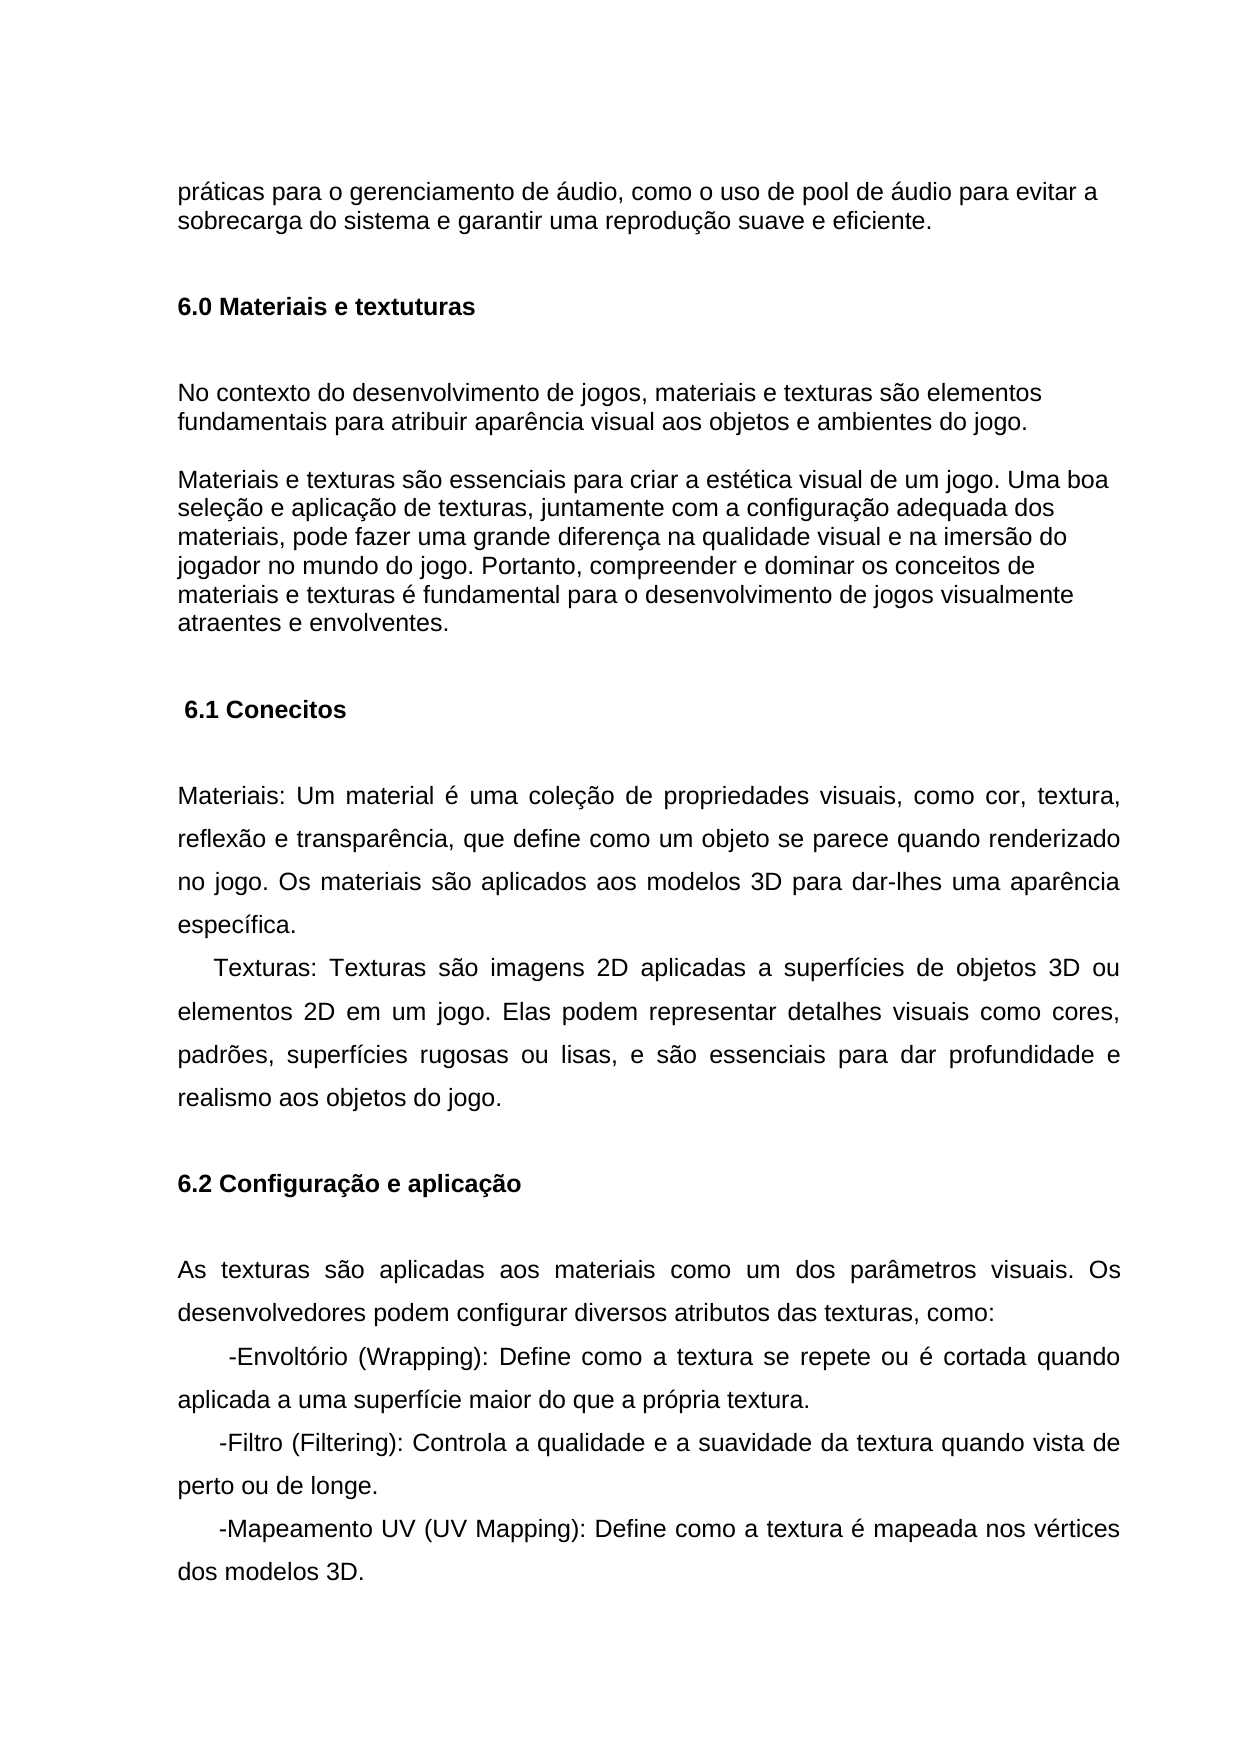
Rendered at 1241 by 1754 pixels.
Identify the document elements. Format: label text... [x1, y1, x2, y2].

text 6.0 Materiais e textuturas [177, 292, 1122, 321]
text Materiais: Um material é uma coleção de propriedades visuais, como cor, textura, reflexão e transparência, que define como um objeto se parece quando renderizado no jogo. Os materiais são aplicados aos modelos 3D para dar-lhes uma aparência específica. [177, 781, 1122, 939]
text No contexto do desenvolvimento de jogos, materiais e texturas são elementos fundamentais para atribuir aparência visual aos objetos e ambientes do jogo. [177, 378, 1122, 436]
text 6.1 Conecitos [177, 695, 1122, 723]
text Materiais e texturas são essenciais para criar a estética visual de um jogo. Uma boa seleção e aplicação de texturas, juntamente com a configuração adequada dos materiais, pode fazer uma grande diferença na qualidade visual e na imersão do jogador no mundo do jogo. Portanto, compreender e dominar os conceitos de materiais e texturas é fundamental para o desenvolvimento de jogos visualmente atraentes e envolventes. [177, 465, 1122, 637]
text Texturas: Texturas são imagens 2D aplicadas a superfícies de objetos 3D ou elementos 2D em um jogo. Elas podem representar detalhes visuais como cores, padrões, superfícies rugosas ou lisas, e são essenciais para dar profundidade e realismo aos objetos do jogo. [177, 953, 1122, 1112]
text 6.2 Configuração e aplicação [177, 1169, 1122, 1198]
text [177, 177, 1122, 235]
text -Mapeamento UV (UV Mapping): Define como a textura é mapeada nos vértices dos modelos 3D. [177, 1514, 1122, 1586]
text As texturas são aplicadas aos materiais como um dos parâmetros visuais. Os desenvolvedores podem configurar diversos atributos das texturas, como: [177, 1255, 1122, 1327]
text -Filtro (Filtering): Controla a qualidade e a suavidade da textura quando vista de perto ou de longe. [177, 1428, 1122, 1500]
text -Envoltório (Wrapping): Define como a textura se repete ou é cortada quando aplicada a uma superfície maior do que a própria textura. [177, 1342, 1122, 1413]
